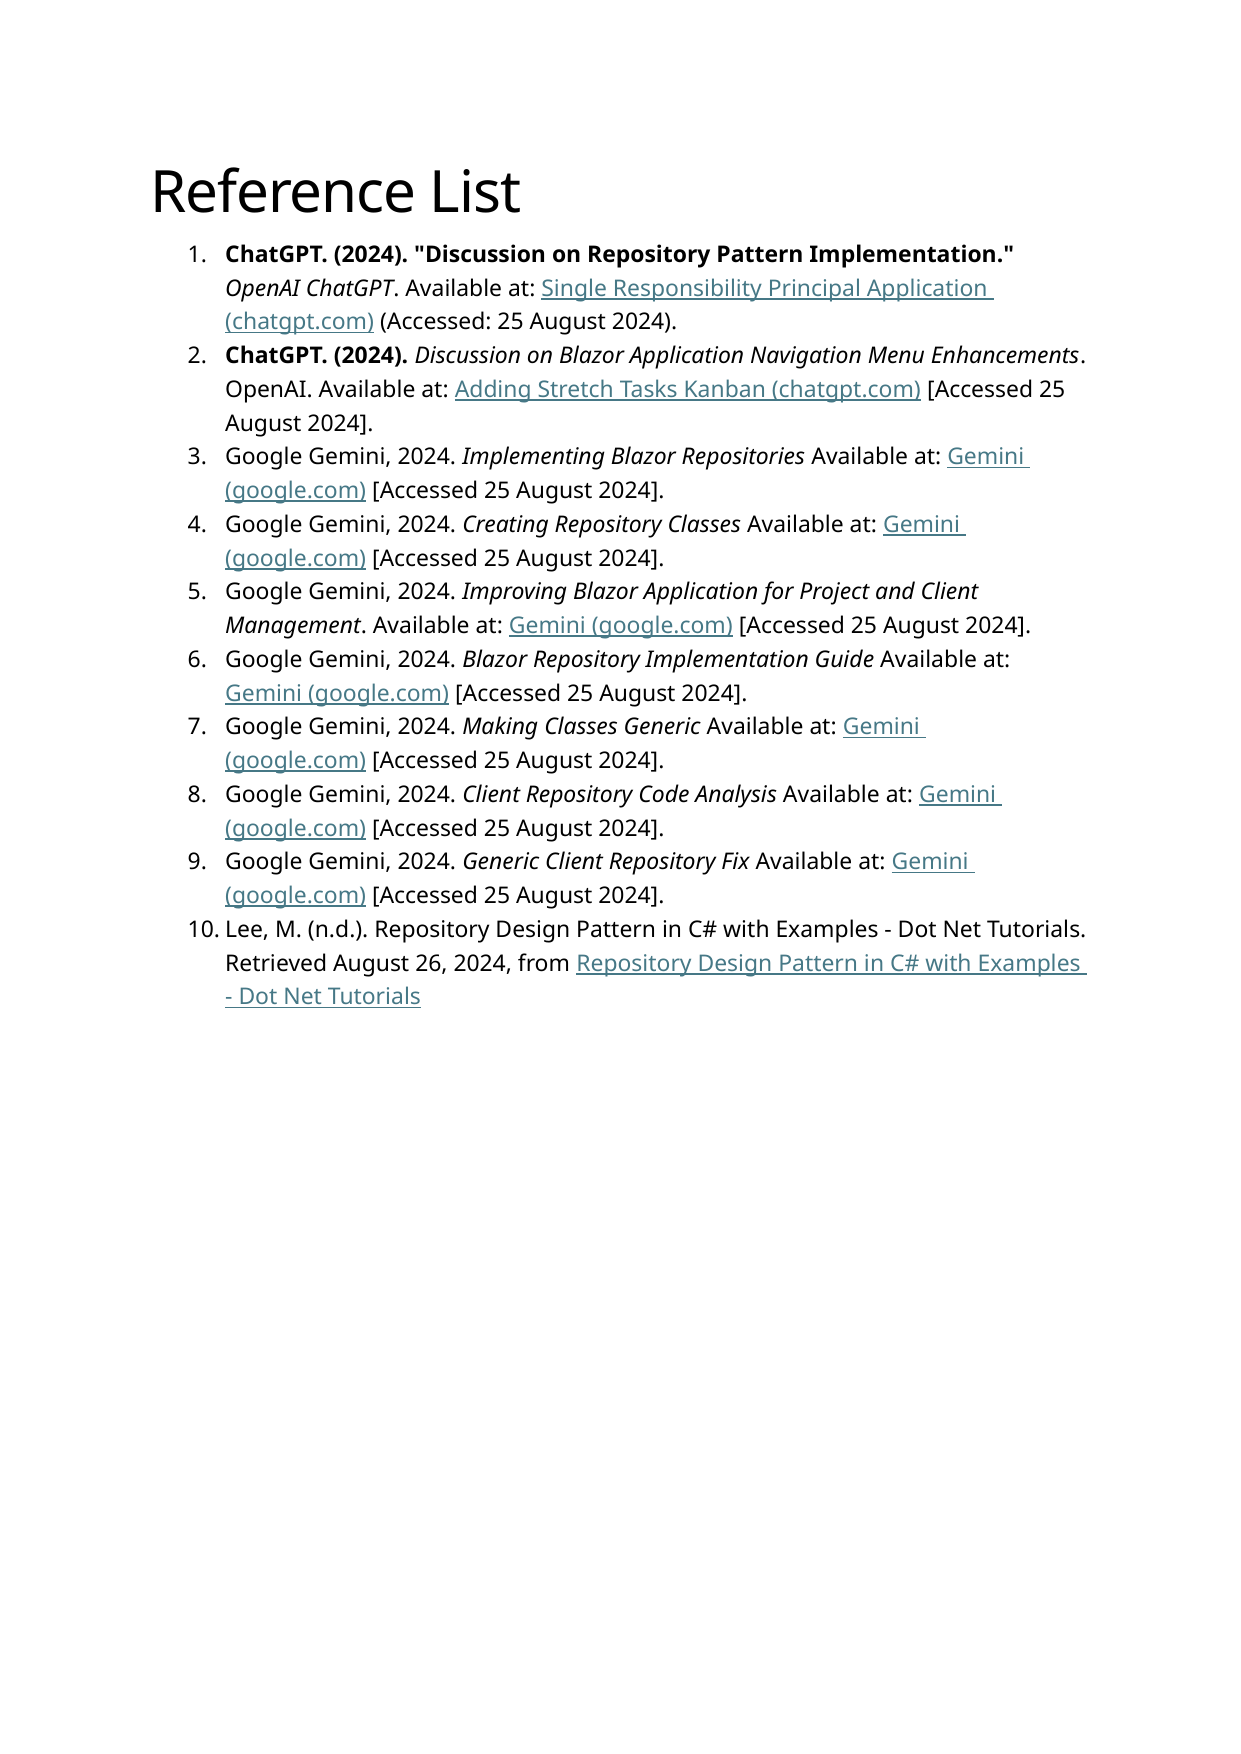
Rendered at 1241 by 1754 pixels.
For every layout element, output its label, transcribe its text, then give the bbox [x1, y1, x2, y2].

list Lee, M. (n.d.). Repository Design Pattern in C# with Examples - Dot Net Tutorials. Retrieved August 26, 2024, from Repository Design Pattern in C# with Examples - Dot Net Tutorials [187, 913, 1090, 1012]
list ChatGPT. (2024). Discussion on Blazor Application Navigation Menu Enhancements. OpenAI. Available at: Adding Stretch Tasks Kanban (chatgpt.com) [Accessed 25 August 2024]. [187, 339, 1090, 438]
list Google Gemini, 2024. Client Repository Code Analysis Available at: Gemini (google.com) [Accessed 25 August 2024]. [187, 778, 1090, 843]
list ChatGPT. (2024). "Discussion on Repository Pattern Implementation." OpenAI ChatGPT. Available at: Single Responsibility Principal Application (chatgpt.com) (Accessed: 25 August 2024). [187, 238, 1090, 337]
list Google Gemini, 2024. Creating Repository Classes Available at: Gemini (google.com) [Accessed 25 August 2024]. [187, 508, 1090, 573]
list Google Gemini, 2024. Implementing Blazor Repositories Available at: Gemini (google.com) [Accessed 25 August 2024]. [187, 440, 1090, 505]
list Google Gemini, 2024. Improving Blazor Application for Project and Client Management. Available at: Gemini (google.com) [Accessed 25 August 2024]. [187, 575, 1090, 640]
list Google Gemini, 2024. Making Classes Generic Available at: Gemini (google.com) [Accessed 25 August 2024]. [187, 710, 1090, 775]
list Google Gemini, 2024. Generic Client Repository Fix Available at: Gemini (google.com) [Accessed 25 August 2024]. [187, 845, 1090, 910]
title Reference List [150, 150, 1090, 229]
list Google Gemini, 2024. Blazor Repository Implementation Guide Available at: Gemini (google.com) [Accessed 25 August 2024]. [187, 643, 1090, 708]
